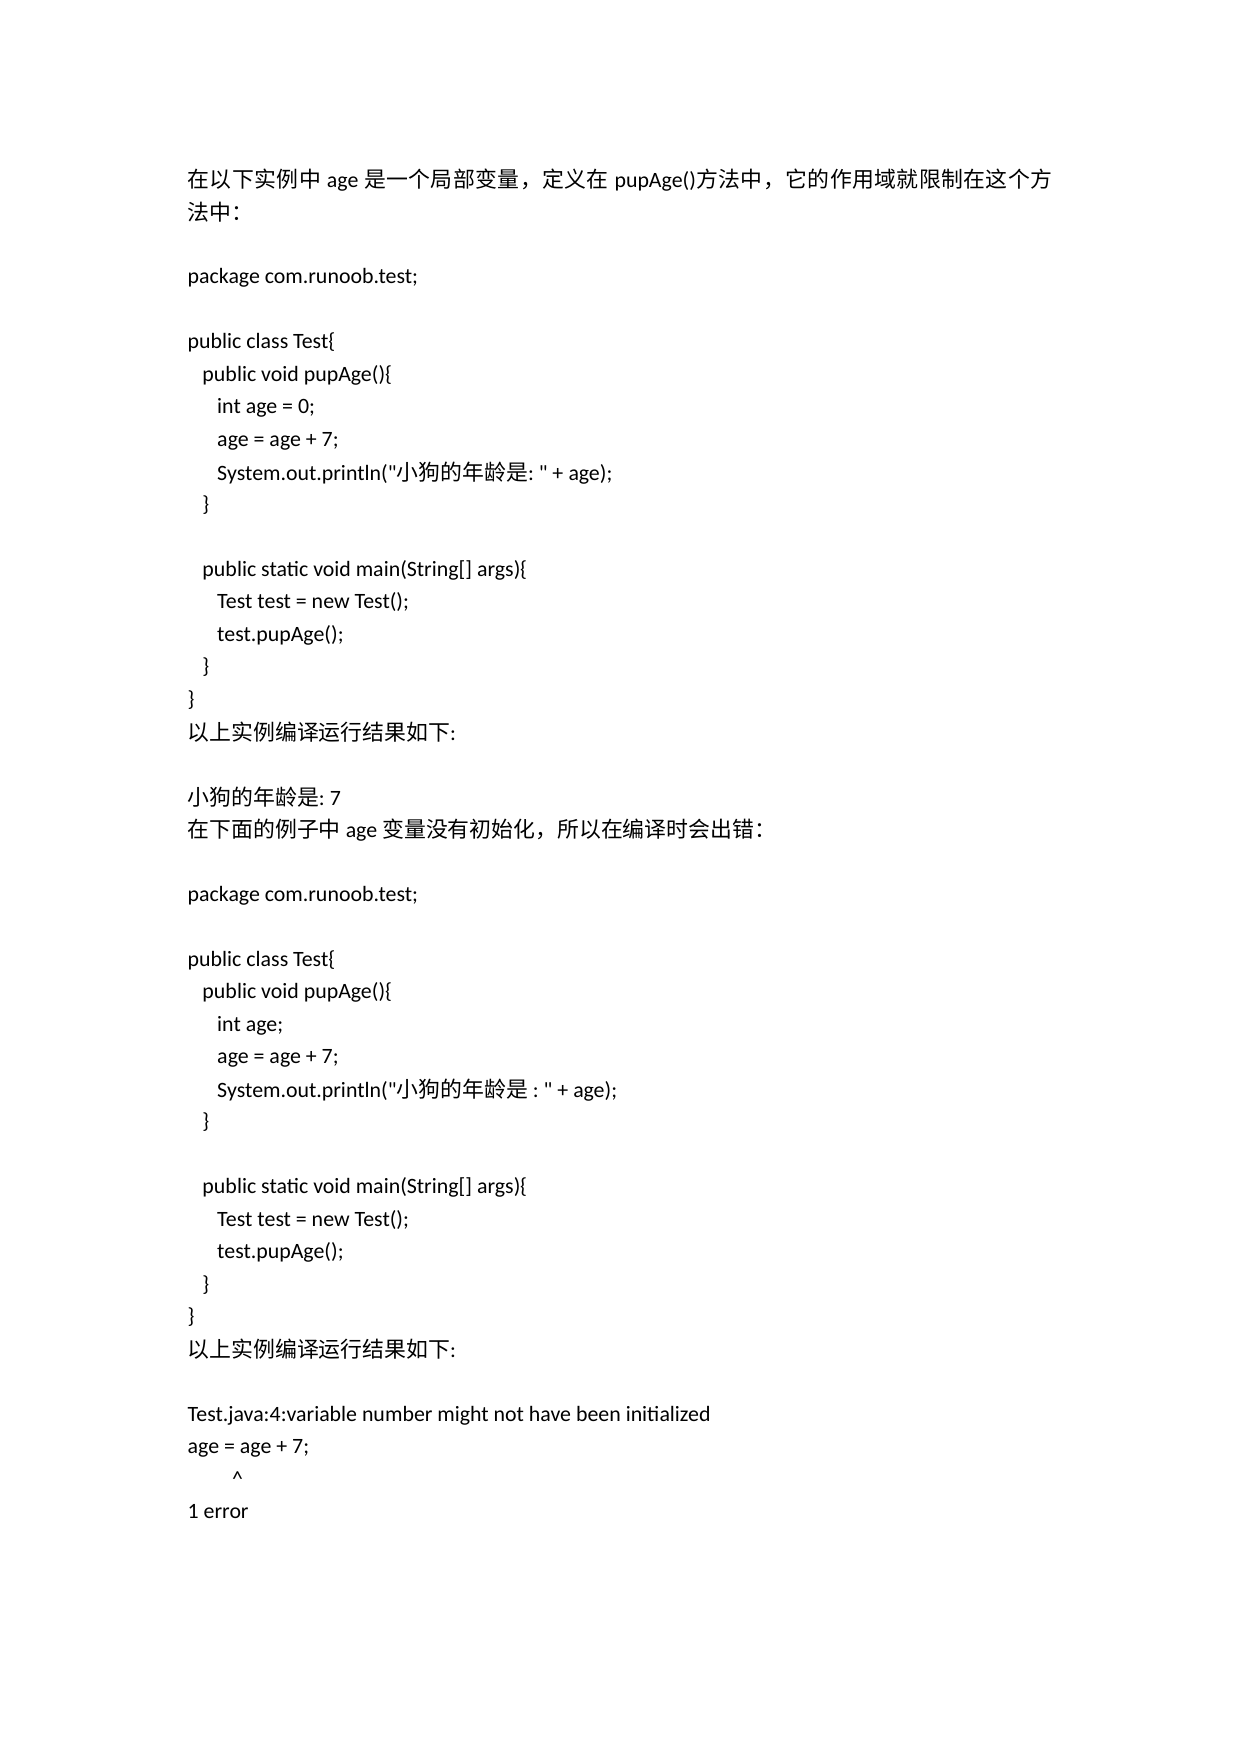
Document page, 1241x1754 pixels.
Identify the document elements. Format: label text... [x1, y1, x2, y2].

text 1 error [187, 1494, 1053, 1527]
text 在下面的例子中 age 变量没有初始化，所以在编译时会出错： [187, 812, 1053, 844]
text 在以下实例中 age 是一个局部变量，定义在 pupAge()方法中，它的作用域就限制在这个方法中： [187, 162, 1053, 227]
text int age; [187, 1007, 1053, 1039]
text public static void main(String[] args){ [187, 552, 1053, 584]
text public class Test{ [187, 942, 1053, 974]
text } [187, 1299, 1053, 1332]
text Test test = new Test(); [187, 1202, 1053, 1234]
text age = age + 7; [187, 422, 1053, 454]
text } [187, 649, 1053, 682]
text public static void main(String[] args){ [187, 1169, 1053, 1202]
text Test.java:4:variable number might not have been initialized [187, 1397, 1053, 1429]
text package com.runoob.test; [187, 877, 1053, 909]
text ^ [187, 1462, 1053, 1494]
text test.pupAge(); [187, 1234, 1053, 1267]
text } [187, 682, 1053, 714]
text } [187, 487, 1053, 519]
text test.pupAge(); [187, 617, 1053, 649]
text 小狗的年龄是: 7 [187, 779, 1053, 812]
text public void pupAge(){ [187, 357, 1053, 389]
text } [187, 1267, 1053, 1299]
text } [187, 1104, 1053, 1137]
text age = age + 7; [187, 1039, 1053, 1072]
text int age = 0; [187, 389, 1053, 422]
text age = age + 7; [187, 1429, 1053, 1462]
text System.out.println("小狗的年龄是: " + age); [187, 454, 1053, 487]
text public class Test{ [187, 324, 1053, 357]
text public void pupAge(){ [187, 974, 1053, 1007]
text 以上实例编译运行结果如下: [187, 714, 1053, 747]
text Test test = new Test(); [187, 584, 1053, 617]
text System.out.println("小狗的年龄是 : " + age); [187, 1072, 1053, 1104]
text 以上实例编译运行结果如下: [187, 1332, 1053, 1364]
text package com.runoob.test; [187, 259, 1053, 292]
